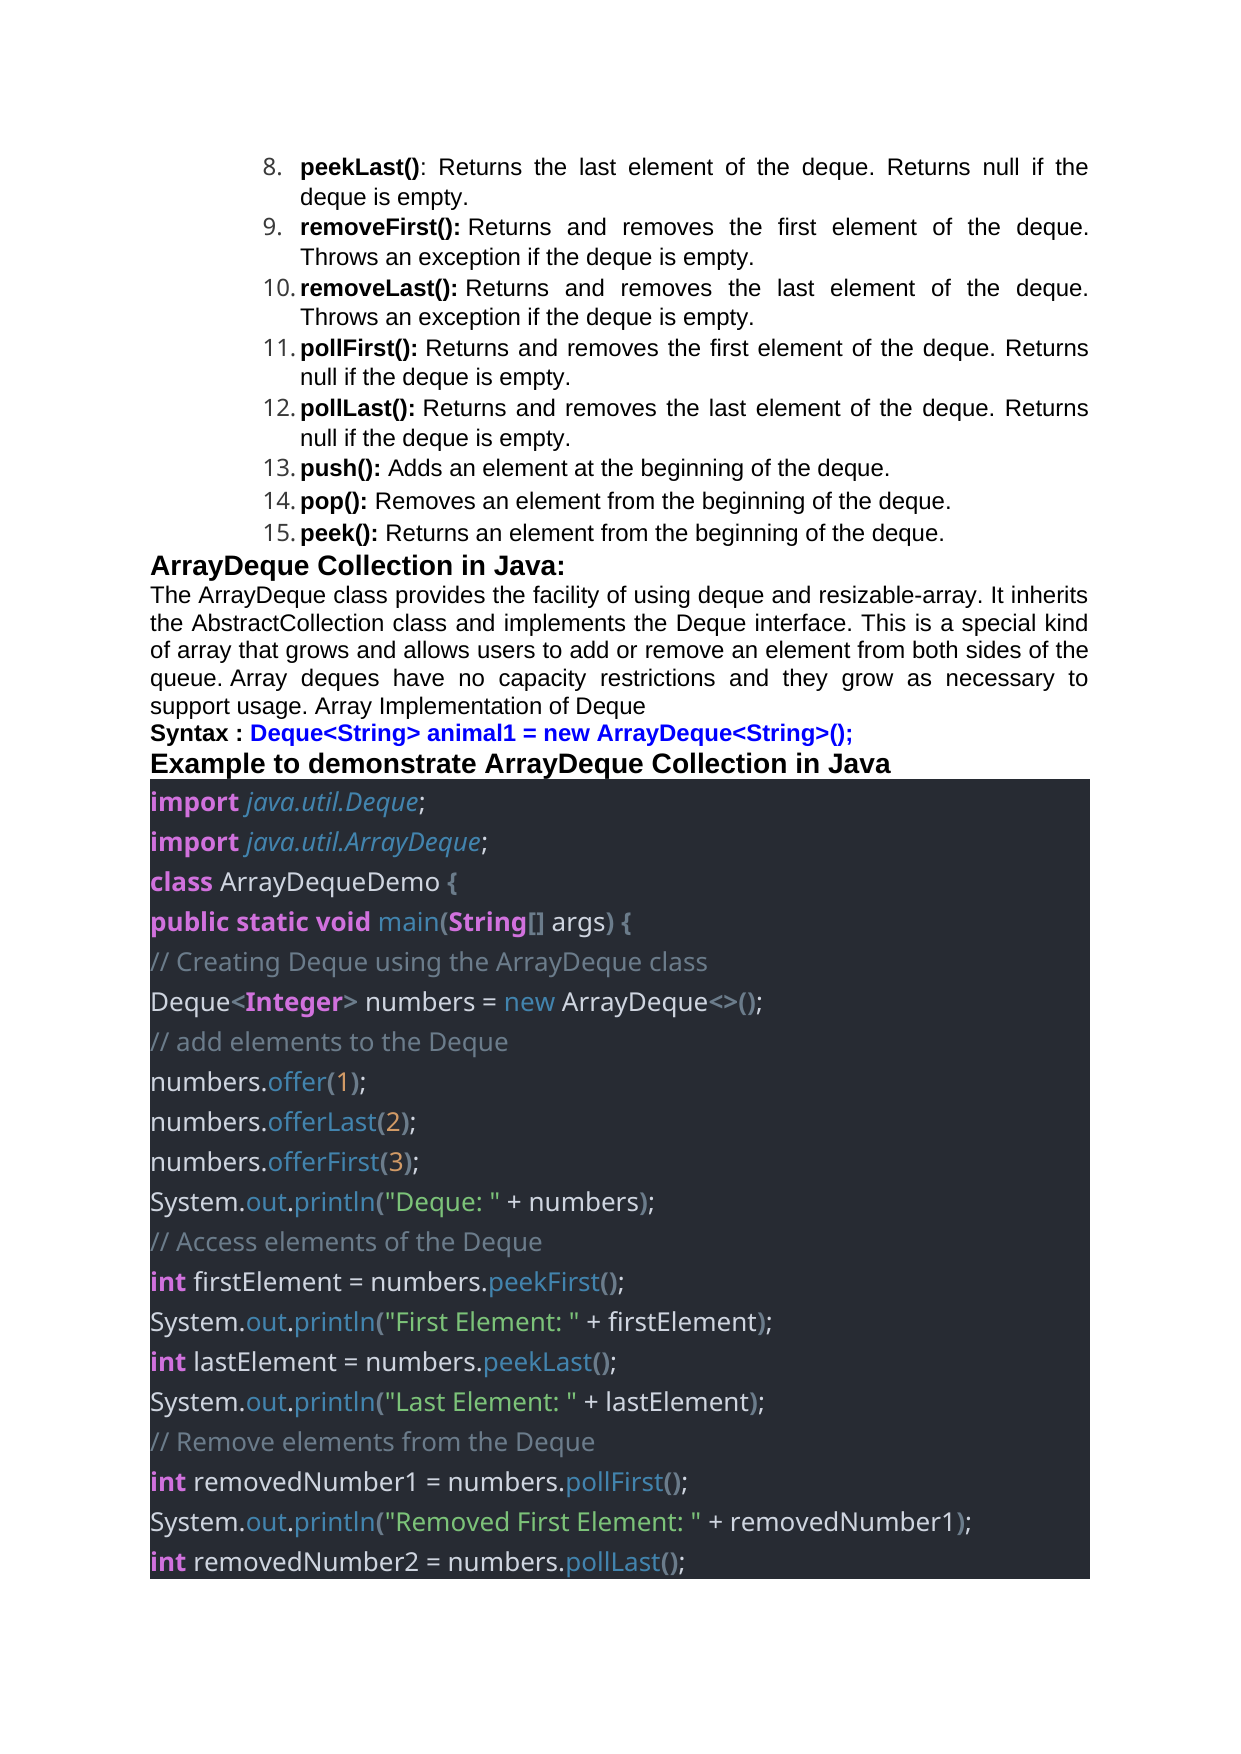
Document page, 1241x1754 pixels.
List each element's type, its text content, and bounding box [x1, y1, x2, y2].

text System.out.println("Last Element: " + lastElement); [150, 1379, 1090, 1419]
list removeLast(): Returns and removes the last element of the deque. Throws an exception if the deque is empty. [262, 270, 1090, 331]
text ArrayDeque Collection in Java: [150, 549, 1090, 581]
text public static void main(String[] args) { [150, 899, 1090, 939]
list push(): Adds an element at the beginning of the deque. [262, 451, 1090, 484]
list removeFirst(): Returns and removes the first element of the deque. Throws an exception if the deque is empty. [262, 210, 1090, 270]
text // Creating Deque using the ArrayDeque class [150, 939, 1090, 979]
text int removedNumber1 = numbers.pollFirst(); [150, 1459, 1090, 1499]
text The ArrayDeque class provides the facility of using deque and resizable-array. It inherits the AbstractCollection class and implements the Deque interface. This is a special kind of array that grows and allows users to add or remove an element from both sides of the queue. Array deques have no capacity restrictions and they grow as necessary to support usage. Array Implementation of Deque [150, 581, 1090, 719]
text numbers.offer(1); [150, 1059, 1090, 1099]
text Syntax : Deque<String> animal1 = new ArrayDeque<String>(); [150, 719, 1090, 747]
list pop(): Removes an element from the beginning of the deque. [262, 484, 1090, 516]
list pollLast(): Returns and removes the last element of the deque. Returns null if the deque is empty. [262, 391, 1090, 451]
text int firstElement = numbers.peekFirst(); [150, 1259, 1090, 1299]
text int lastElement = numbers.peekLast(); [150, 1339, 1090, 1379]
list peekLast(): Returns the last element of the deque. Returns null if the deque is empty. [262, 150, 1090, 210]
text import java.util.Deque; [150, 779, 1090, 819]
text import java.util.ArrayDeque; [150, 819, 1090, 859]
text System.out.println("Deque: " + numbers); [150, 1179, 1090, 1219]
text numbers.offerLast(2); [150, 1099, 1090, 1139]
text // Remove elements from the Deque [150, 1419, 1090, 1459]
list pollFirst(): Returns and removes the first element of the deque. Returns null if the deque is empty. [262, 331, 1090, 391]
text System.out.println("Removed First Element: " + removedNumber1); [150, 1499, 1090, 1539]
text Deque<Integer> numbers = new ArrayDeque<>(); [150, 979, 1090, 1019]
text int removedNumber2 = numbers.pollLast(); [150, 1539, 1090, 1579]
text // Access elements of the Deque [150, 1219, 1090, 1259]
text class ArrayDequeDemo { [150, 859, 1090, 899]
text numbers.offerFirst(3); [150, 1139, 1090, 1179]
text // add elements to the Deque [150, 1019, 1090, 1059]
list peek(): Returns an element from the beginning of the deque. [262, 516, 1090, 549]
text System.out.println("First Element: " + firstElement); [150, 1299, 1090, 1339]
text Example to demonstrate ArrayDeque Collection in Java [150, 747, 1090, 779]
